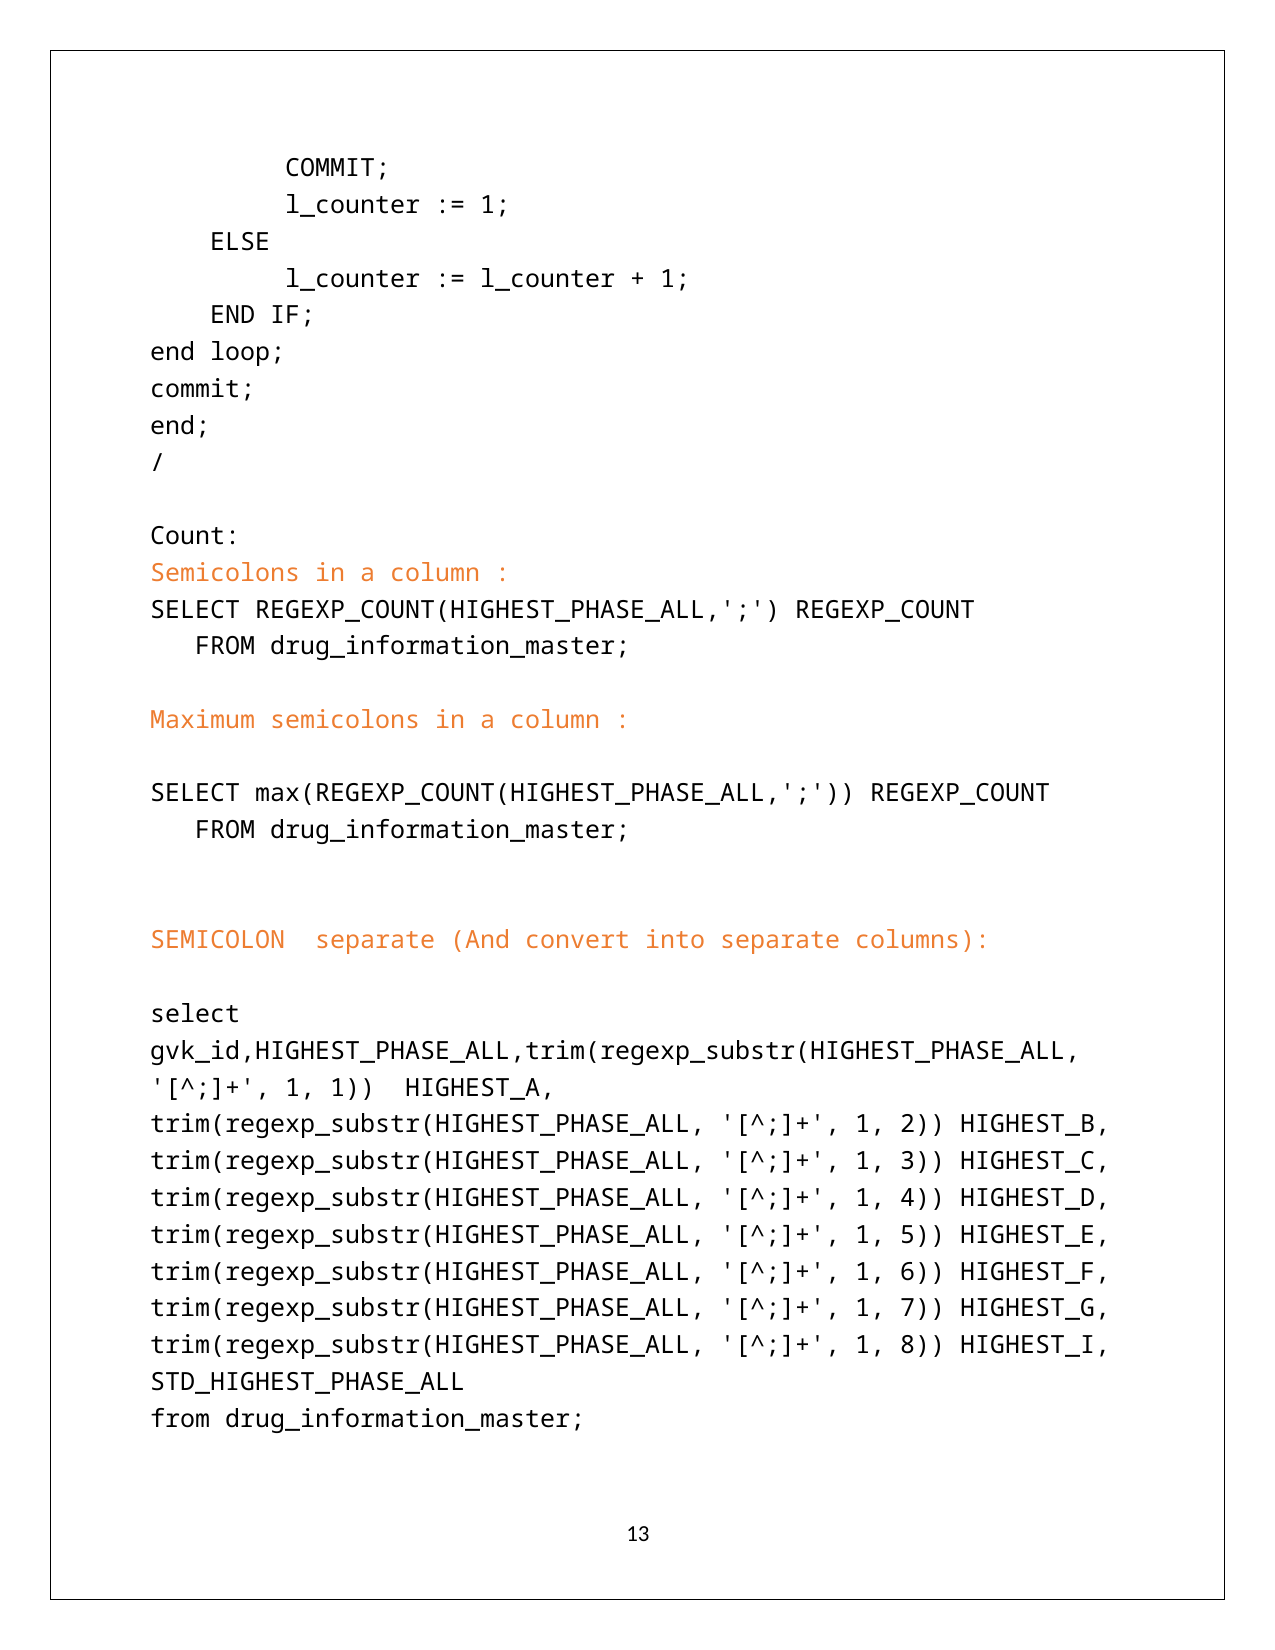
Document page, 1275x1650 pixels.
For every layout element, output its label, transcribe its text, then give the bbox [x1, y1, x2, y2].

text / [150, 444, 1125, 478]
text l_counter := 1; [150, 187, 1125, 221]
text SELECT max(REGEXP_COUNT(HIGHEST_PHASE_ALL,';')) REGEXP_COUNT [150, 775, 1125, 809]
text end; [150, 407, 1125, 441]
text trim(regexp_substr(HIGHEST_PHASE_ALL, '[^;]+', 1, 8)) HIGHEST_I, [150, 1327, 1125, 1361]
text end loop; [150, 334, 1125, 368]
text trim(regexp_substr(HIGHEST_PHASE_ALL, '[^;]+', 1, 2)) HIGHEST_B, [150, 1106, 1125, 1140]
text END IF; [150, 297, 1125, 331]
text Count: [150, 518, 1125, 552]
text COMMIT; [150, 150, 1125, 184]
text Maximum semicolons in a column : [150, 702, 1125, 736]
text from drug_information_master; [150, 1400, 1125, 1434]
text trim(regexp_substr(HIGHEST_PHASE_ALL, '[^;]+', 1, 5)) HIGHEST_E, [150, 1216, 1125, 1250]
text trim(regexp_substr(HIGHEST_PHASE_ALL, '[^;]+', 1, 3)) HIGHEST_C, [150, 1143, 1125, 1177]
text FROM drug_information_master; [150, 812, 1125, 846]
text ELSE [150, 223, 1125, 258]
text STD_HIGHEST_PHASE_ALL [150, 1363, 1125, 1397]
text trim(regexp_substr(HIGHEST_PHASE_ALL, '[^;]+', 1, 7)) HIGHEST_G, [150, 1290, 1125, 1324]
text commit; [150, 371, 1125, 405]
text FROM drug_information_master; [150, 628, 1125, 662]
text select gvk_id,HIGHEST_PHASE_ALL,trim(regexp_substr(HIGHEST_PHASE_ALL, '[^;]+', 1, 1)) HIGHEST_A, [150, 996, 1125, 1103]
text Semicolons in a column : [150, 554, 1125, 588]
text trim(regexp_substr(HIGHEST_PHASE_ALL, '[^;]+', 1, 6)) HIGHEST_F, [150, 1253, 1125, 1287]
text SELECT REGEXP_COUNT(HIGHEST_PHASE_ALL,';') REGEXP_COUNT [150, 591, 1125, 625]
text SEMICOLON separate (And convert into separate columns): [150, 922, 1125, 956]
text trim(regexp_substr(HIGHEST_PHASE_ALL, '[^;]+', 1, 4)) HIGHEST_D, [150, 1179, 1125, 1214]
text l_counter := l_counter + 1; [150, 260, 1125, 294]
